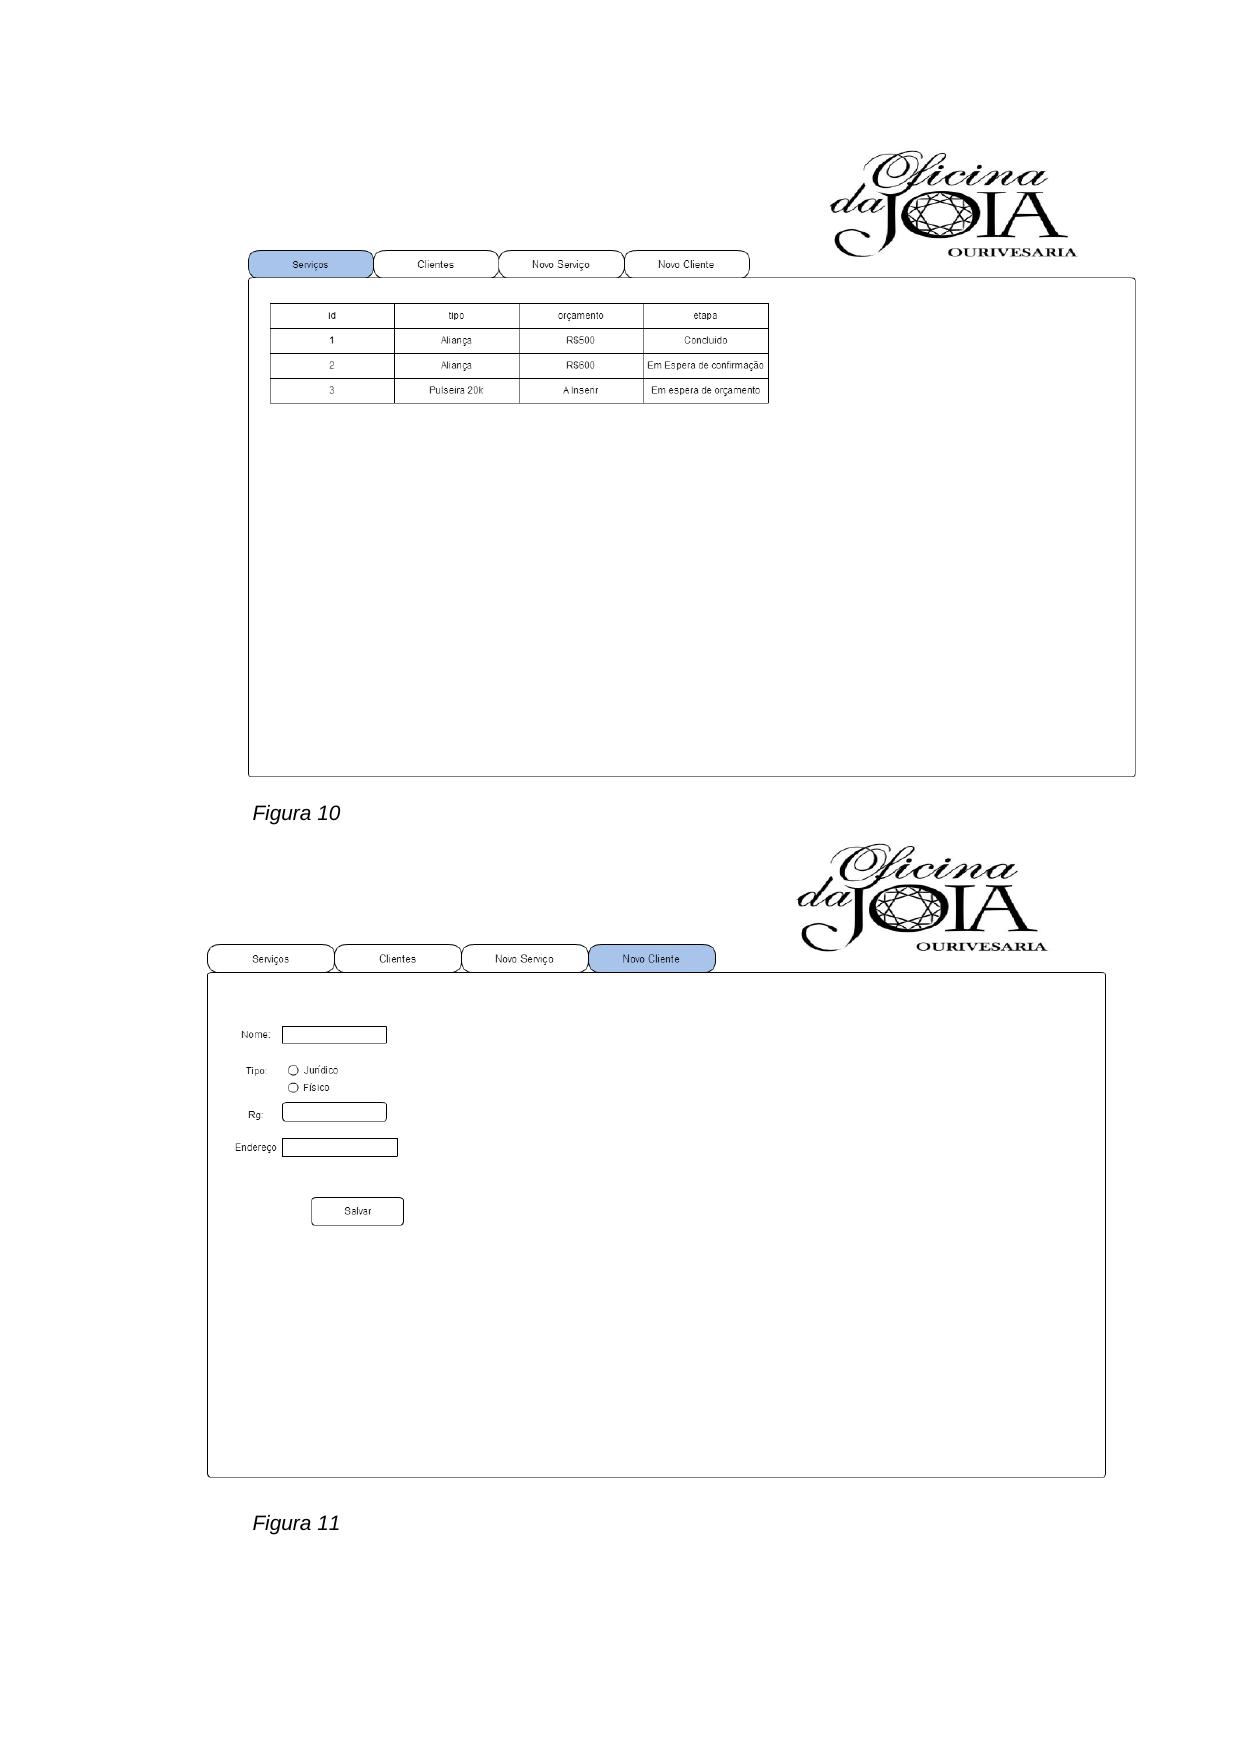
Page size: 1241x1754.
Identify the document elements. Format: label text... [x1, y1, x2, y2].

picture [177, 825, 1123, 1496]
picture [214, 147, 1160, 787]
text Figura 10 [252, 801, 1063, 825]
text Figura 11 [252, 1510, 1063, 1534]
